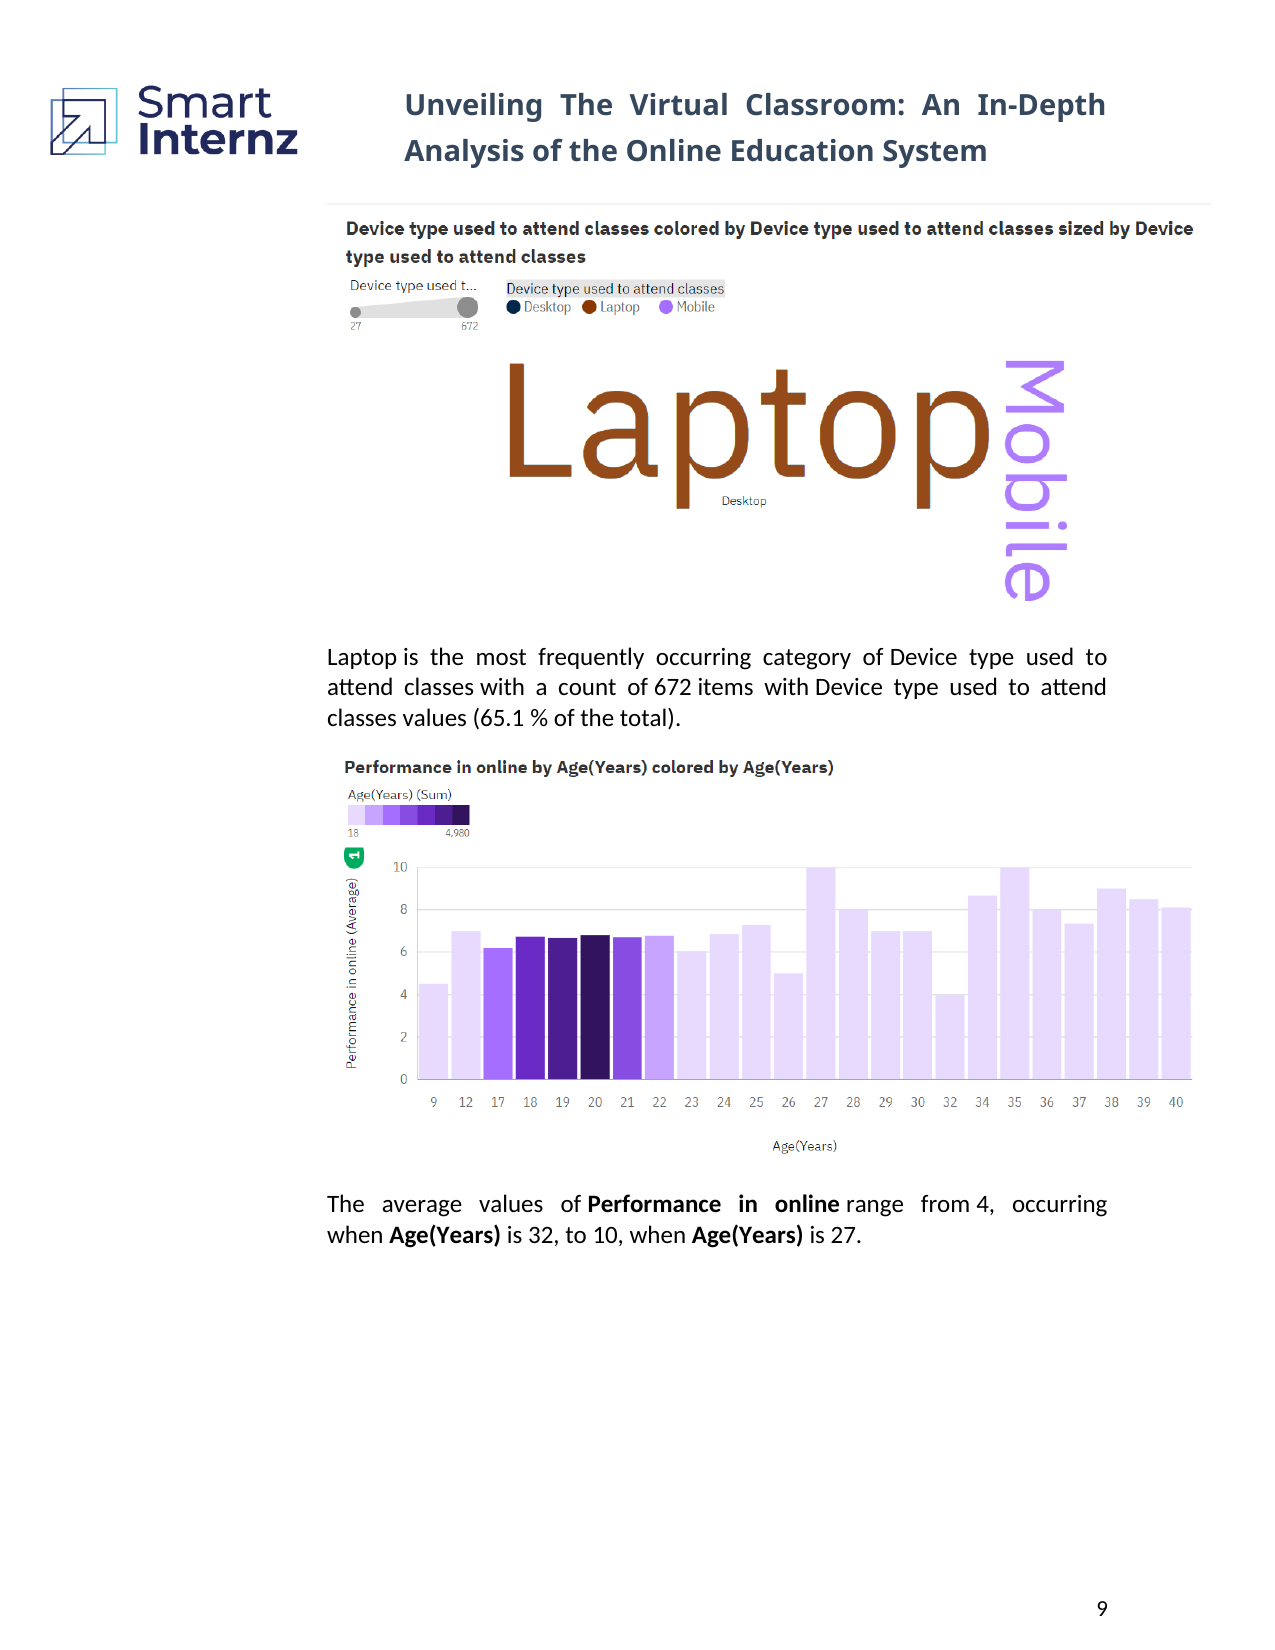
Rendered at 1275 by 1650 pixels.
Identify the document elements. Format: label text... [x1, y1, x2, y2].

picture [326, 747, 1213, 1174]
text Laptop is the most frequently occurring category of Device type used to attend classes with a count of 672 items with Device type used to attend classes values (65.1 % of the total). [327, 641, 1107, 732]
picture [50, 85, 298, 155]
text The average values of Performance in online range from 4, occurring when Age(Years) is 32, to 10, when Age(Years) is 27. [327, 1188, 1107, 1249]
picture [326, 203, 1212, 641]
